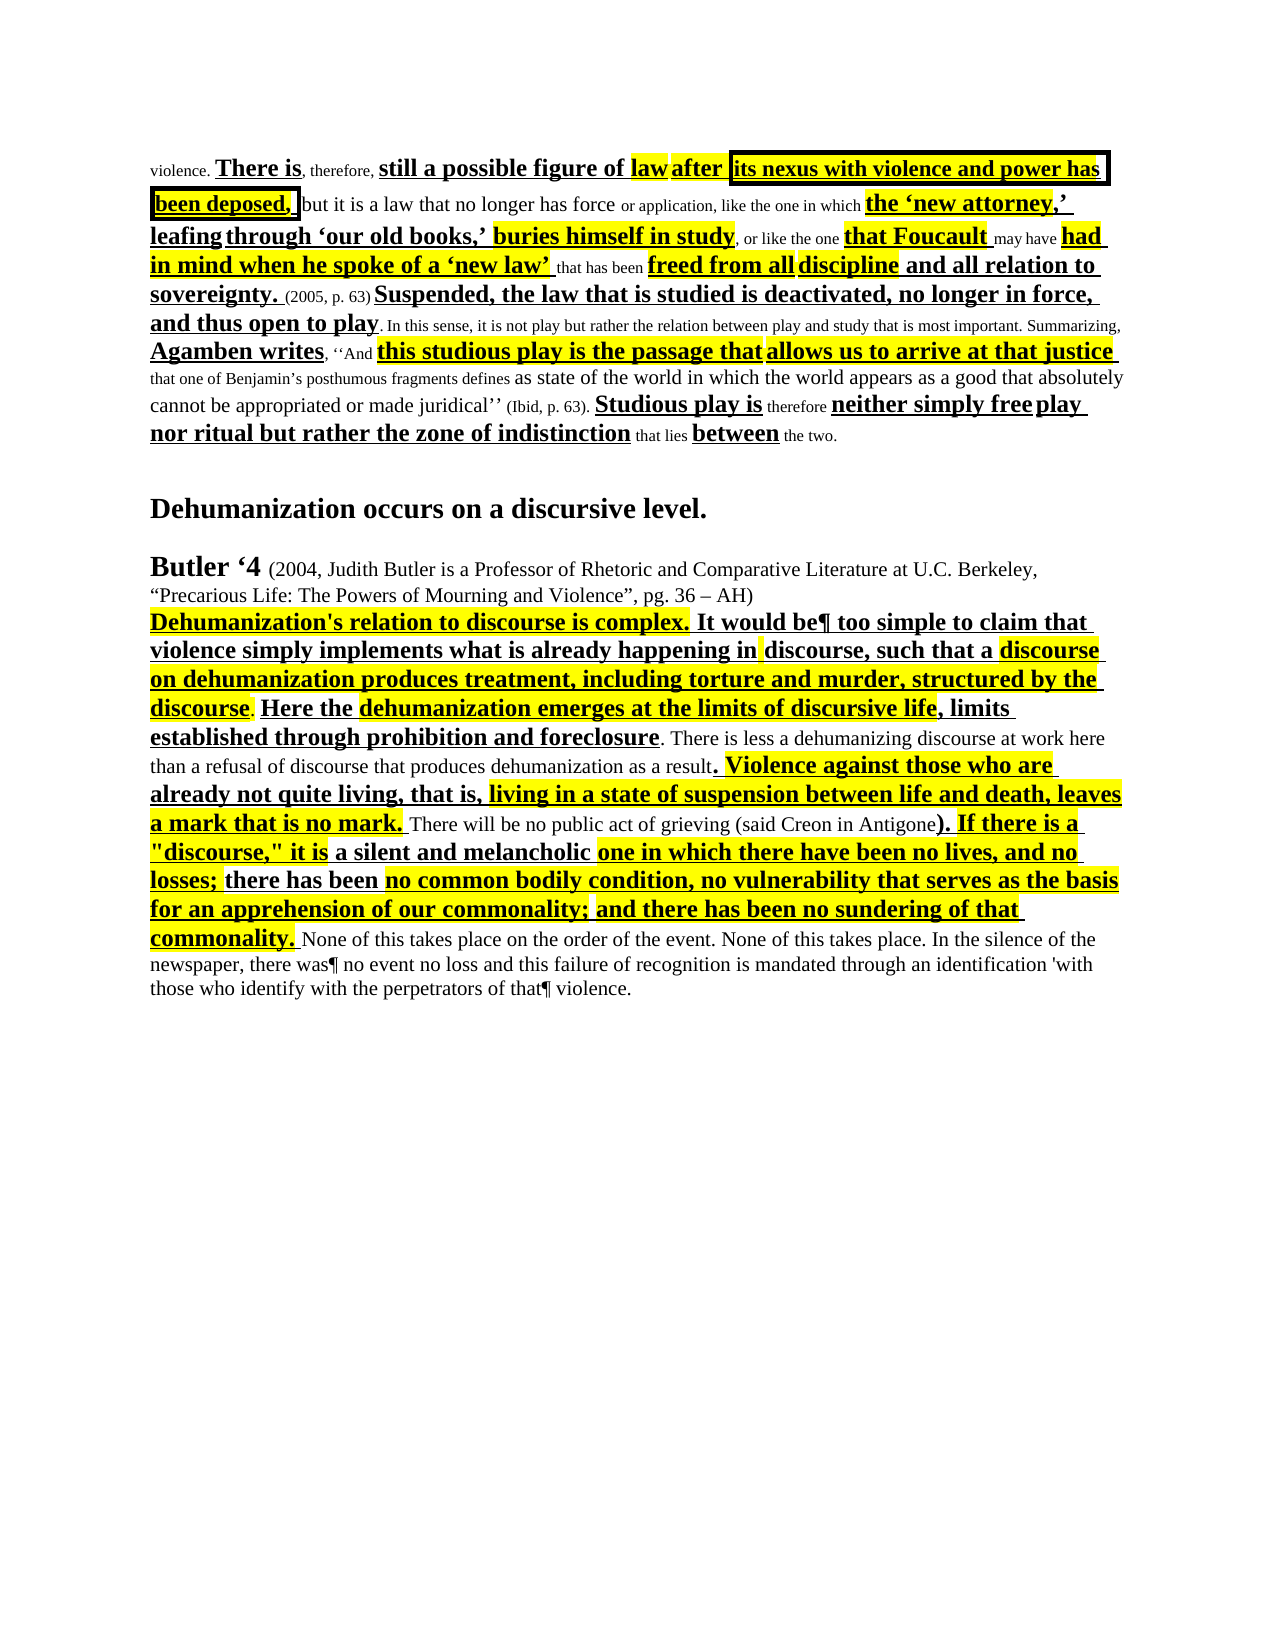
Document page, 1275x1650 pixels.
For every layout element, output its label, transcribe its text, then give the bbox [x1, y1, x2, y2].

text Dehumanization's relation to discourse is complex. It would be¶ too simple to claim that violence simply implements what is already happening in discourse, such that a discourse on dehumanization produces treatment, including torture and murder, structured by the discourse. Here the dehumanization emerges at the limits of discursive life, limits established through prohibition and foreclosure. There is less a dehumanizing discourse at work here than a refusal of discourse that produces dehumanization as a result. Violence against those who are already not quite living, that is, living in a state of suspension between life and death, leaves a mark that is no mark. There will be no public act of grieving (said Creon in Antigone). If there is a "discourse," it is a silent and melancholic one in which there have been no lives, and no losses; there has been no common bodily condition, no vulnerability that serves as the basis for an apprehension of our commonality; and there has been no sundering of that commonality. None of this takes place on the order of the event. None of this takes place. In the silence of the newspaper, there was¶ no event no loss and this failure of recognition is mandated through an identification 'with those who identify with the perpetrators of that¶ violence. [150, 607, 1125, 1000]
subtitle Dehumanization occurs on a discursive level. [150, 492, 1125, 525]
text Butler ‘4 (2004, Judith Butler is a Professor of Rhetoric and Comparative Literature at U.C. Berkeley, “Precarious Life: The Powers of Mourning and Violence”, pg. 36 – AH) [150, 549, 1125, 607]
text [150, 150, 1125, 447]
